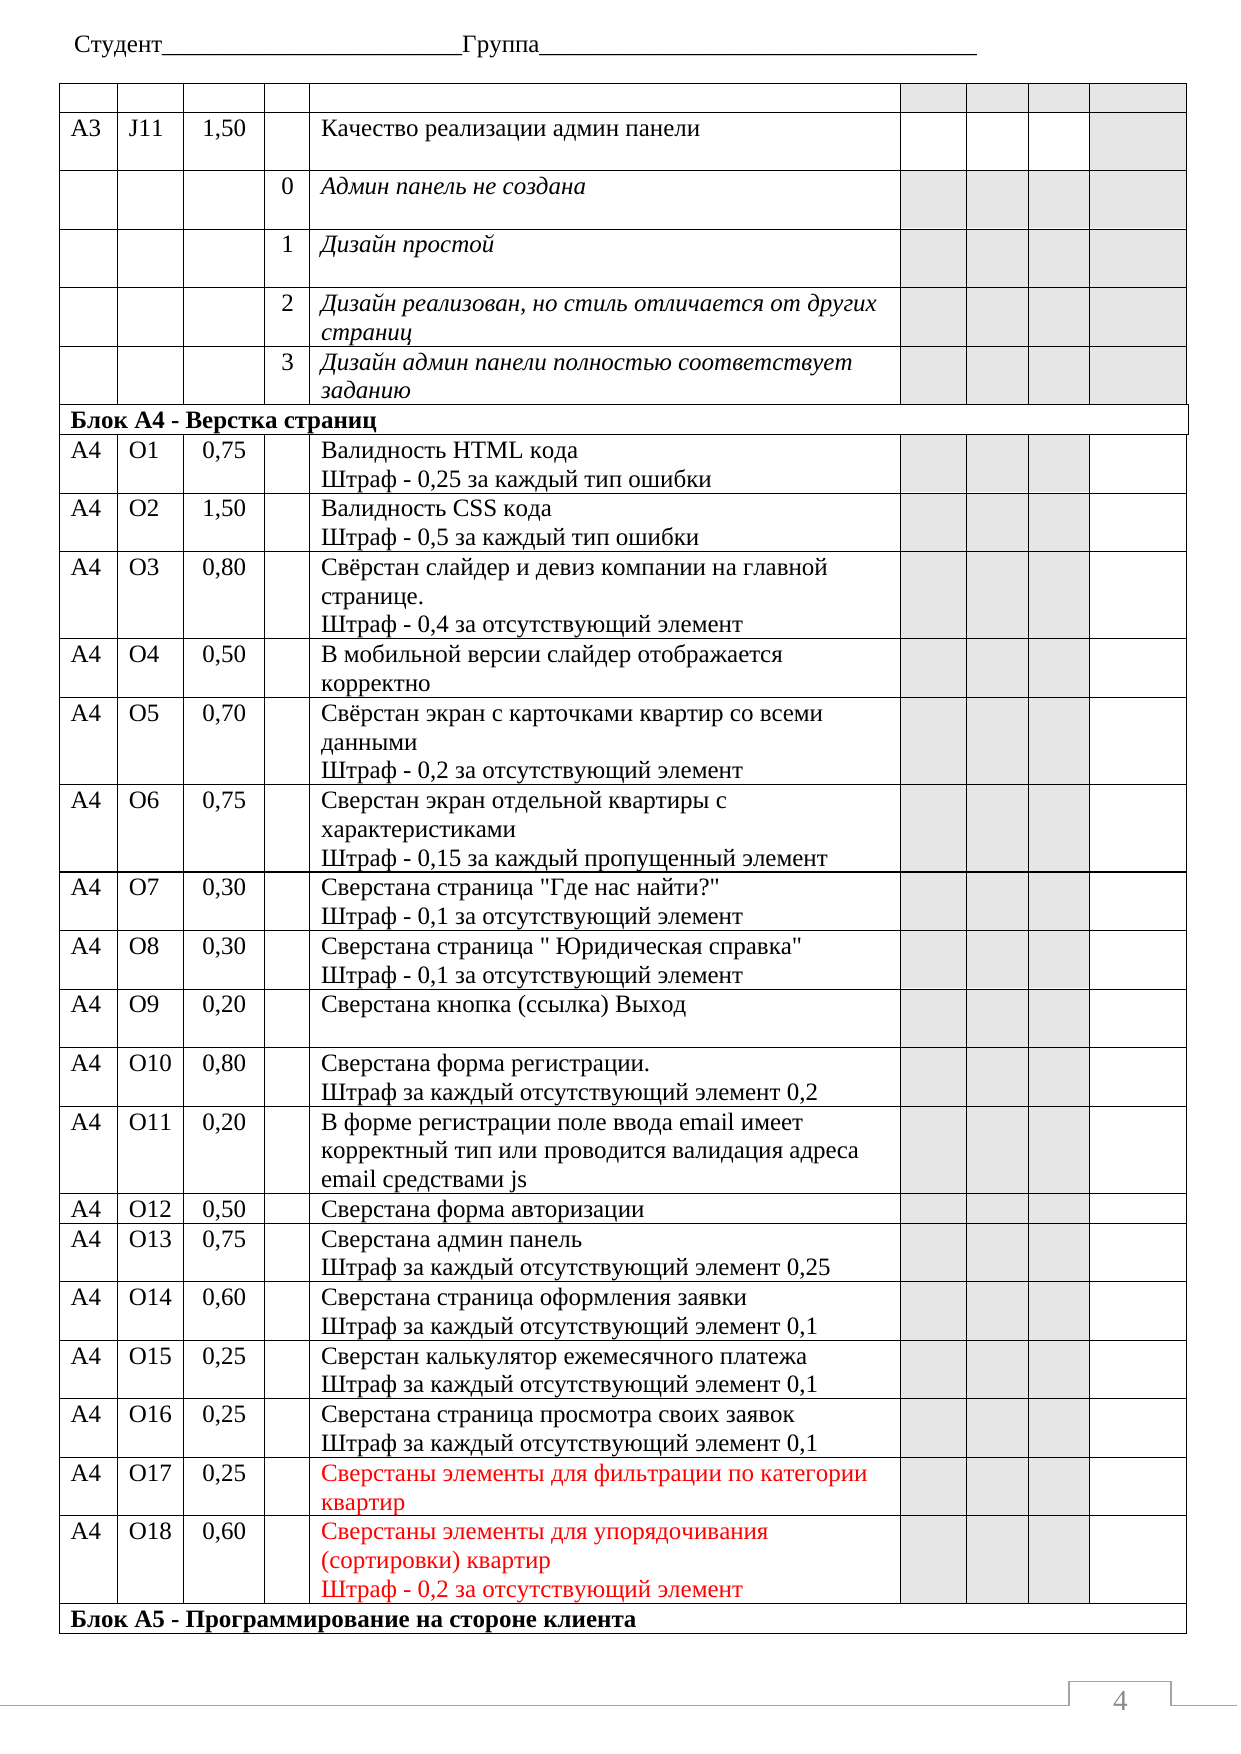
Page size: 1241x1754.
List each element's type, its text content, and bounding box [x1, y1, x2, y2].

table_cell [967, 698, 1028, 784]
table_cell [967, 785, 1028, 871]
table_cell [967, 1516, 1028, 1603]
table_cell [310, 84, 900, 112]
table_cell [1090, 1107, 1186, 1193]
table_cell [60, 230, 117, 287]
table_cell [901, 873, 966, 930]
table_cell [1090, 113, 1186, 170]
table_cell Сверстана страница оформления заявки Штраф за каждый отсутствующий элемент 0,1 [310, 1282, 900, 1340]
table_cell [1029, 1048, 1089, 1106]
table_cell 0,50 [184, 639, 264, 697]
table_cell 0,80 [184, 552, 264, 638]
table_cell Валидность CSS кода Штраф - 0,5 за каждый тип ошибки [310, 494, 900, 551]
table_cell О5 [118, 698, 183, 784]
table_cell [265, 873, 309, 930]
table_cell Блок А4 - Верстка страниц [60, 405, 1188, 434]
table_cell Сверстан экран отдельной квартиры с характеристиками Штраф - 0,15 за каждый пропущенный элемент [310, 785, 900, 871]
table_cell [265, 1399, 309, 1457]
table_cell [265, 435, 309, 492]
table_cell [901, 1224, 966, 1281]
table_cell Дизайн простой [310, 230, 900, 287]
table_cell [901, 347, 966, 404]
table_cell 1,50 [184, 494, 264, 551]
table_cell [1090, 639, 1186, 697]
table_cell [1090, 84, 1186, 112]
table_cell О10 [118, 1048, 183, 1106]
table_cell 0,80 [184, 1048, 264, 1106]
table_cell Дизайн реализован, но стиль отличается от других страниц [310, 288, 900, 346]
table_cell [901, 1194, 966, 1223]
table_cell [967, 639, 1028, 697]
table_cell [265, 494, 309, 551]
table_cell [118, 347, 183, 404]
table_cell [1090, 1282, 1186, 1340]
table_cell А4 [60, 494, 117, 551]
table_cell Сверстана страница "Где нас найти?" Штраф - 0,1 за отсутствующий элемент [310, 873, 900, 930]
table_cell [1090, 698, 1186, 784]
table_cell Валидность HTML кода Штраф - 0,25 за каждый тип ошибки [310, 435, 900, 492]
table_cell А4 [60, 698, 117, 784]
table_cell [901, 288, 966, 346]
table_cell [967, 1282, 1028, 1340]
table_cell [265, 552, 309, 638]
table_cell [265, 1048, 309, 1106]
table_cell Свёрстан слайдер и девиз компании на главной странице. Штраф - 0,4 за отсутствующий элемент [310, 552, 900, 638]
table_cell [1090, 1399, 1186, 1457]
table_cell А4 [60, 639, 117, 697]
table_cell О15 [118, 1341, 183, 1398]
table_cell [118, 288, 183, 346]
table_cell [1029, 552, 1089, 638]
table_cell А4 [60, 1458, 117, 1515]
table_cell А4 [60, 1516, 117, 1603]
table_cell [1029, 698, 1089, 784]
table_cell [1090, 1341, 1186, 1398]
table_cell [967, 347, 1028, 404]
table_cell [1090, 931, 1186, 988]
table_cell [1090, 1516, 1186, 1603]
table_cell [967, 1224, 1028, 1281]
table_cell [265, 1458, 309, 1515]
table_cell 0,75 [184, 1224, 264, 1281]
table_cell [118, 84, 183, 112]
table_cell [901, 1399, 966, 1457]
table_cell 0,60 [184, 1282, 264, 1340]
table_cell 0,20 [184, 1107, 264, 1193]
table_cell [901, 113, 966, 170]
table_cell [1029, 347, 1089, 404]
table_cell А4 [60, 873, 117, 930]
table_cell [901, 990, 966, 1047]
table_cell [1029, 171, 1089, 228]
table_cell [118, 171, 183, 228]
table_cell [967, 1399, 1028, 1457]
table_cell [901, 1458, 966, 1515]
table_cell [1029, 1224, 1089, 1281]
table_cell [1090, 873, 1186, 930]
table_cell [1090, 1458, 1186, 1515]
table_cell [1029, 785, 1089, 871]
table_cell [967, 113, 1028, 170]
table_cell [118, 230, 183, 287]
table_cell [1090, 785, 1186, 871]
table_cell 0,75 [184, 435, 264, 492]
table_cell В форме регистрации поле ввода email имеет корректный тип или проводится валидация адреса email средствами js [310, 1107, 900, 1193]
table_cell 0,50 [184, 1194, 264, 1223]
table_cell [901, 1048, 966, 1106]
table_cell 0,70 [184, 698, 264, 784]
table_cell А4 [60, 990, 117, 1047]
table_cell [184, 347, 264, 404]
table_cell [265, 785, 309, 871]
table_cell [265, 113, 309, 170]
table_cell А4 [60, 1399, 117, 1457]
table_cell Сверстан калькулятор ежемесячного платежа Штраф за каждый отсутствующий элемент 0,1 [310, 1341, 900, 1398]
table_cell [1029, 990, 1089, 1047]
table_cell [901, 84, 966, 112]
table_cell [967, 288, 1028, 346]
table_cell [901, 494, 966, 551]
table_cell О16 [118, 1399, 183, 1457]
table_cell В мобильной версии слайдер отображается корректно [310, 639, 900, 697]
table_cell 0,25 [184, 1458, 264, 1515]
table_cell О1 [118, 435, 183, 492]
table_cell Сверстана админ панель Штраф за каждый отсутствующий элемент 0,25 [310, 1224, 900, 1281]
table_cell [1090, 230, 1186, 287]
table_cell [60, 171, 117, 228]
table_cell О13 [118, 1224, 183, 1281]
table_cell [60, 288, 117, 346]
table_cell [901, 1282, 966, 1340]
table_cell [1029, 1399, 1089, 1457]
table_cell [901, 931, 966, 988]
table_cell 0,25 [184, 1399, 264, 1457]
table_cell [967, 1458, 1028, 1515]
table_cell О18 [118, 1516, 183, 1603]
table_cell [265, 639, 309, 697]
table_cell О6 [118, 785, 183, 871]
table_cell [1090, 990, 1186, 1047]
table_cell [1090, 288, 1186, 346]
table_cell [1090, 552, 1186, 638]
table_cell [967, 931, 1028, 988]
table_cell 3 [265, 84, 309, 112]
table_cell [184, 230, 264, 287]
table_cell Сверстана форма авторизации [310, 1194, 900, 1223]
table_cell [967, 230, 1028, 287]
table_cell [265, 1107, 309, 1193]
table_cell [967, 84, 1028, 112]
table_cell [184, 84, 264, 112]
table_cell Сверстаны элементы для фильтрации по категории квартир [310, 1458, 900, 1515]
table_cell А4 [60, 1048, 117, 1106]
table_cell [967, 1194, 1028, 1223]
table_cell А4 [60, 1224, 117, 1281]
table_cell [265, 1516, 309, 1603]
table_cell Сверстана форма регистрации. Штраф за каждый отсутствующий элемент 0,2 [310, 1048, 900, 1106]
table_cell 0,75 [184, 785, 264, 871]
table_cell 1,50 [184, 113, 264, 170]
table_cell [1090, 347, 1186, 404]
table_cell [1090, 171, 1186, 228]
table_cell [1029, 639, 1089, 697]
table_cell [901, 1516, 966, 1603]
table_cell [1090, 1048, 1186, 1106]
table_cell [967, 171, 1028, 228]
table_cell 0 [265, 171, 309, 228]
table_cell [901, 435, 966, 492]
table_cell 0,30 [184, 873, 264, 930]
table_cell [901, 552, 966, 638]
table_cell J11 [118, 113, 183, 170]
table_cell О9 [118, 990, 183, 1047]
table_cell О12 [118, 1194, 183, 1223]
table_cell А4 [60, 1107, 117, 1193]
table_cell [967, 873, 1028, 930]
table_cell А4 [60, 1341, 117, 1398]
table_cell О14 [118, 1282, 183, 1340]
table_cell [1029, 288, 1089, 346]
table_cell 0,30 [184, 931, 264, 988]
table_cell Качество реализации админ панели [310, 113, 900, 170]
table_cell [901, 1341, 966, 1398]
table_cell [184, 171, 264, 228]
table_cell О2 [118, 494, 183, 551]
table_cell О4 [118, 639, 183, 697]
table_cell [901, 639, 966, 697]
table_cell [265, 1224, 309, 1281]
table_cell [901, 171, 966, 228]
table_cell [1029, 1341, 1089, 1398]
table_cell 1 [265, 230, 309, 287]
table_cell О17 [118, 1458, 183, 1515]
table_cell [1029, 230, 1089, 287]
table_cell [1029, 873, 1089, 930]
table_cell [1029, 1282, 1089, 1340]
table_cell [1029, 1458, 1089, 1515]
table_cell [1029, 1516, 1089, 1603]
table_cell [1029, 113, 1089, 170]
table_cell [1090, 494, 1186, 551]
table_cell [184, 288, 264, 346]
table_cell Админ панель не создана [310, 171, 900, 228]
table_cell О3 [118, 552, 183, 638]
table_cell Блок А5 - Программирование на стороне клиента [60, 1604, 1186, 1632]
table_cell Свёрстан экран с карточками квартир со всеми данными Штраф - 0,2 за отсутствующий элемент [310, 698, 900, 784]
table_cell [60, 347, 117, 404]
table_cell [901, 698, 966, 784]
table_cell [265, 990, 309, 1047]
table_cell А4 [60, 552, 117, 638]
table_cell [265, 1282, 309, 1340]
table_cell Сверстана страница " Юридическая справка" Штраф - 0,1 за отсутствующий элемент [310, 931, 900, 988]
table_cell [1029, 435, 1089, 492]
table_cell Сверстаны элементы для упорядочивания (сортировки) квартир Штраф - 0,2 за отсутствующий элемент [310, 1516, 900, 1603]
table_cell [967, 1107, 1028, 1193]
table_cell [60, 84, 117, 112]
table_cell [265, 1341, 309, 1398]
table_cell Сверстана страница просмотра своих заявок Штраф за каждый отсутствующий элемент 0,1 [310, 1399, 900, 1457]
table_cell [1029, 494, 1089, 551]
table_cell [1029, 1194, 1089, 1223]
table_cell Дизайн админ панели полностью соответствует заданию [310, 347, 900, 404]
table_cell А4 [60, 931, 117, 988]
table_cell [901, 785, 966, 871]
table_cell [265, 931, 309, 988]
table_cell А4 [60, 1282, 117, 1340]
table_cell О11 [118, 1107, 183, 1193]
table_cell [1029, 931, 1089, 988]
table_cell [1090, 1194, 1186, 1223]
table_cell А4 [60, 785, 117, 871]
table_cell 0,20 [184, 990, 264, 1047]
table_cell [901, 230, 966, 287]
table_cell [967, 1341, 1028, 1398]
table_cell А4 [60, 1194, 117, 1223]
table_cell [967, 990, 1028, 1047]
table_cell 0,60 [184, 1516, 264, 1603]
table_cell 3 [265, 347, 309, 404]
table_cell [265, 698, 309, 784]
table_cell О7 [118, 873, 183, 930]
table_cell [967, 1048, 1028, 1106]
table_cell 2 [265, 288, 309, 346]
table_cell О8 [118, 931, 183, 988]
table_cell [967, 494, 1028, 551]
table_cell А3 [60, 113, 117, 170]
table_cell [1029, 1107, 1089, 1193]
table_cell [1090, 435, 1186, 492]
table_cell А4 [60, 435, 117, 492]
table_cell [901, 1107, 966, 1193]
table_cell [265, 1194, 309, 1223]
table_cell Сверстана кнопка (ссылка) Выход [310, 990, 900, 1047]
table_cell [967, 552, 1028, 638]
table_cell 0,25 [184, 1341, 264, 1398]
table_cell [1029, 84, 1089, 112]
table_cell [967, 435, 1028, 492]
table_cell [1090, 1224, 1186, 1281]
